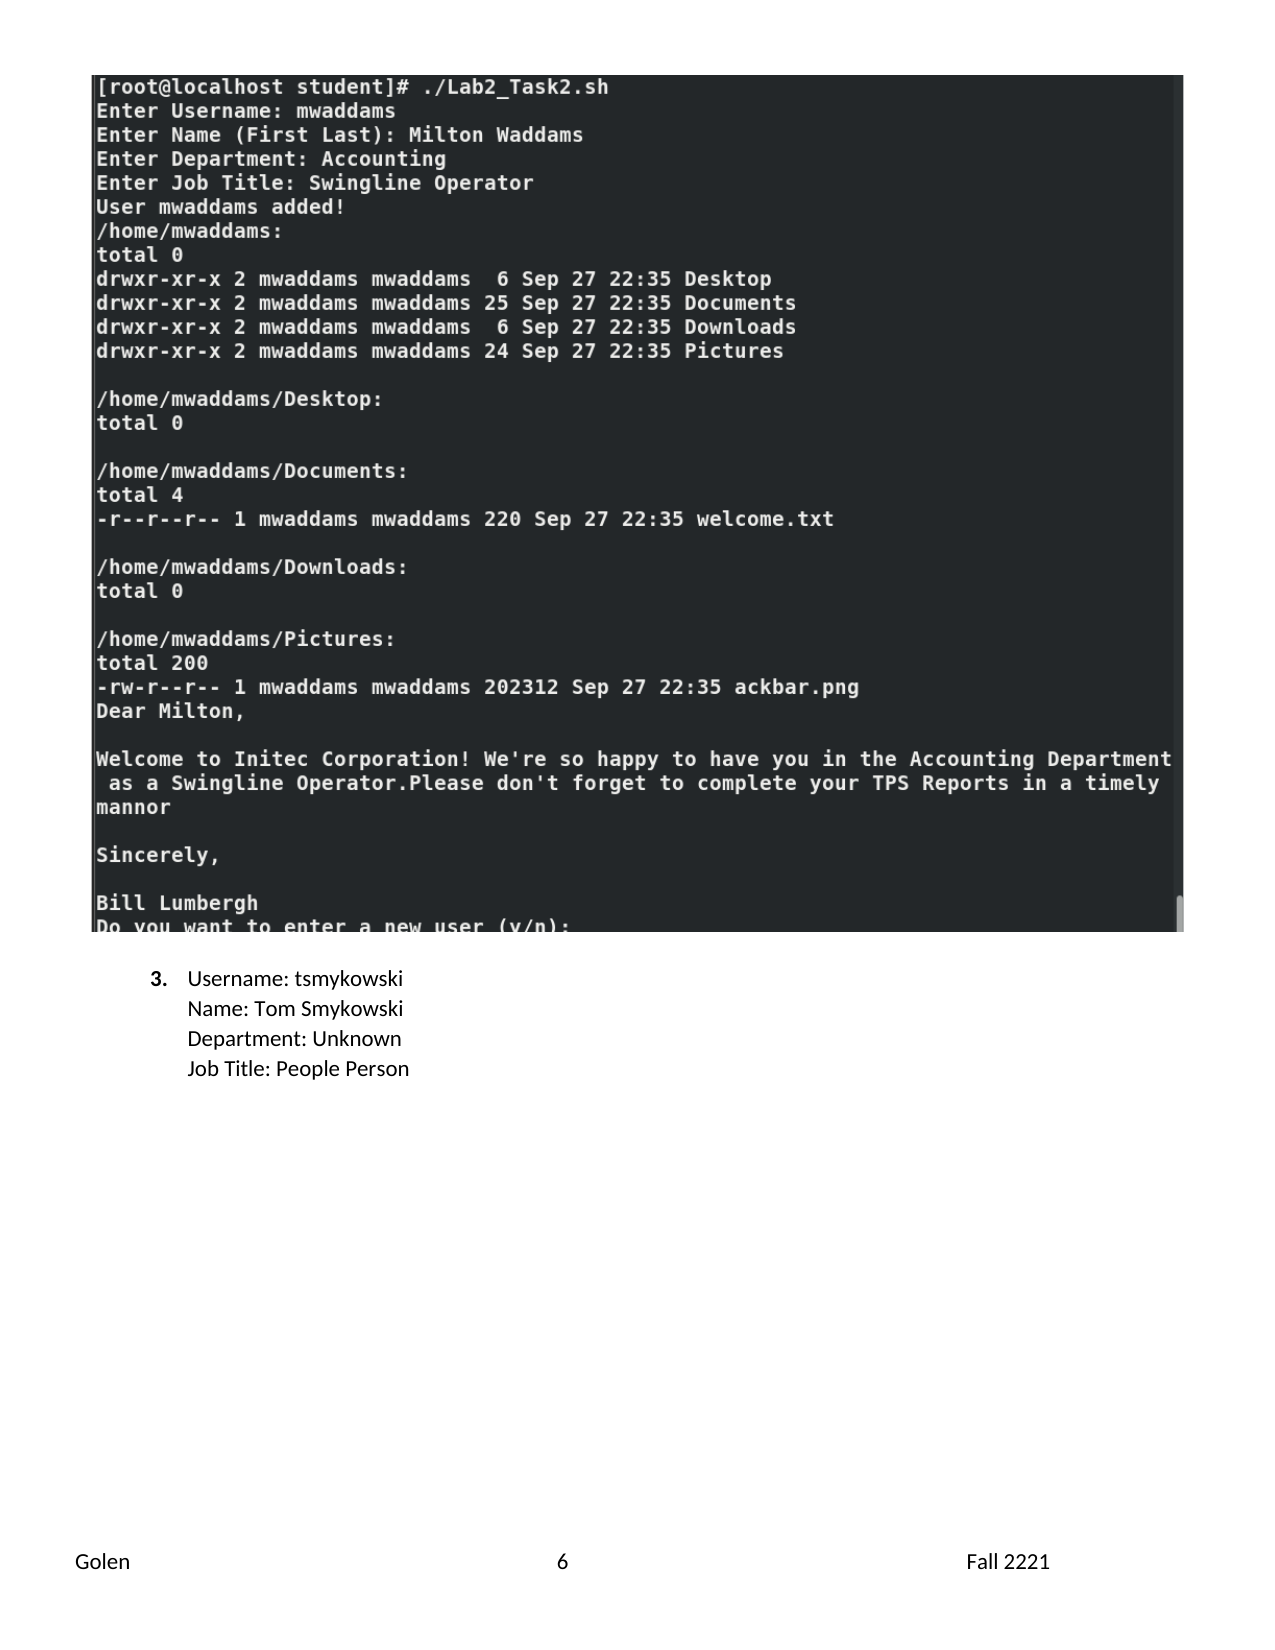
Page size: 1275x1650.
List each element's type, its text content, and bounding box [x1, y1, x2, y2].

list Username: tsmykowski Name: Tom Smykowski Department: Unknown Job Title: People Person [150, 964, 1200, 1112]
picture [91, 75, 1184, 932]
